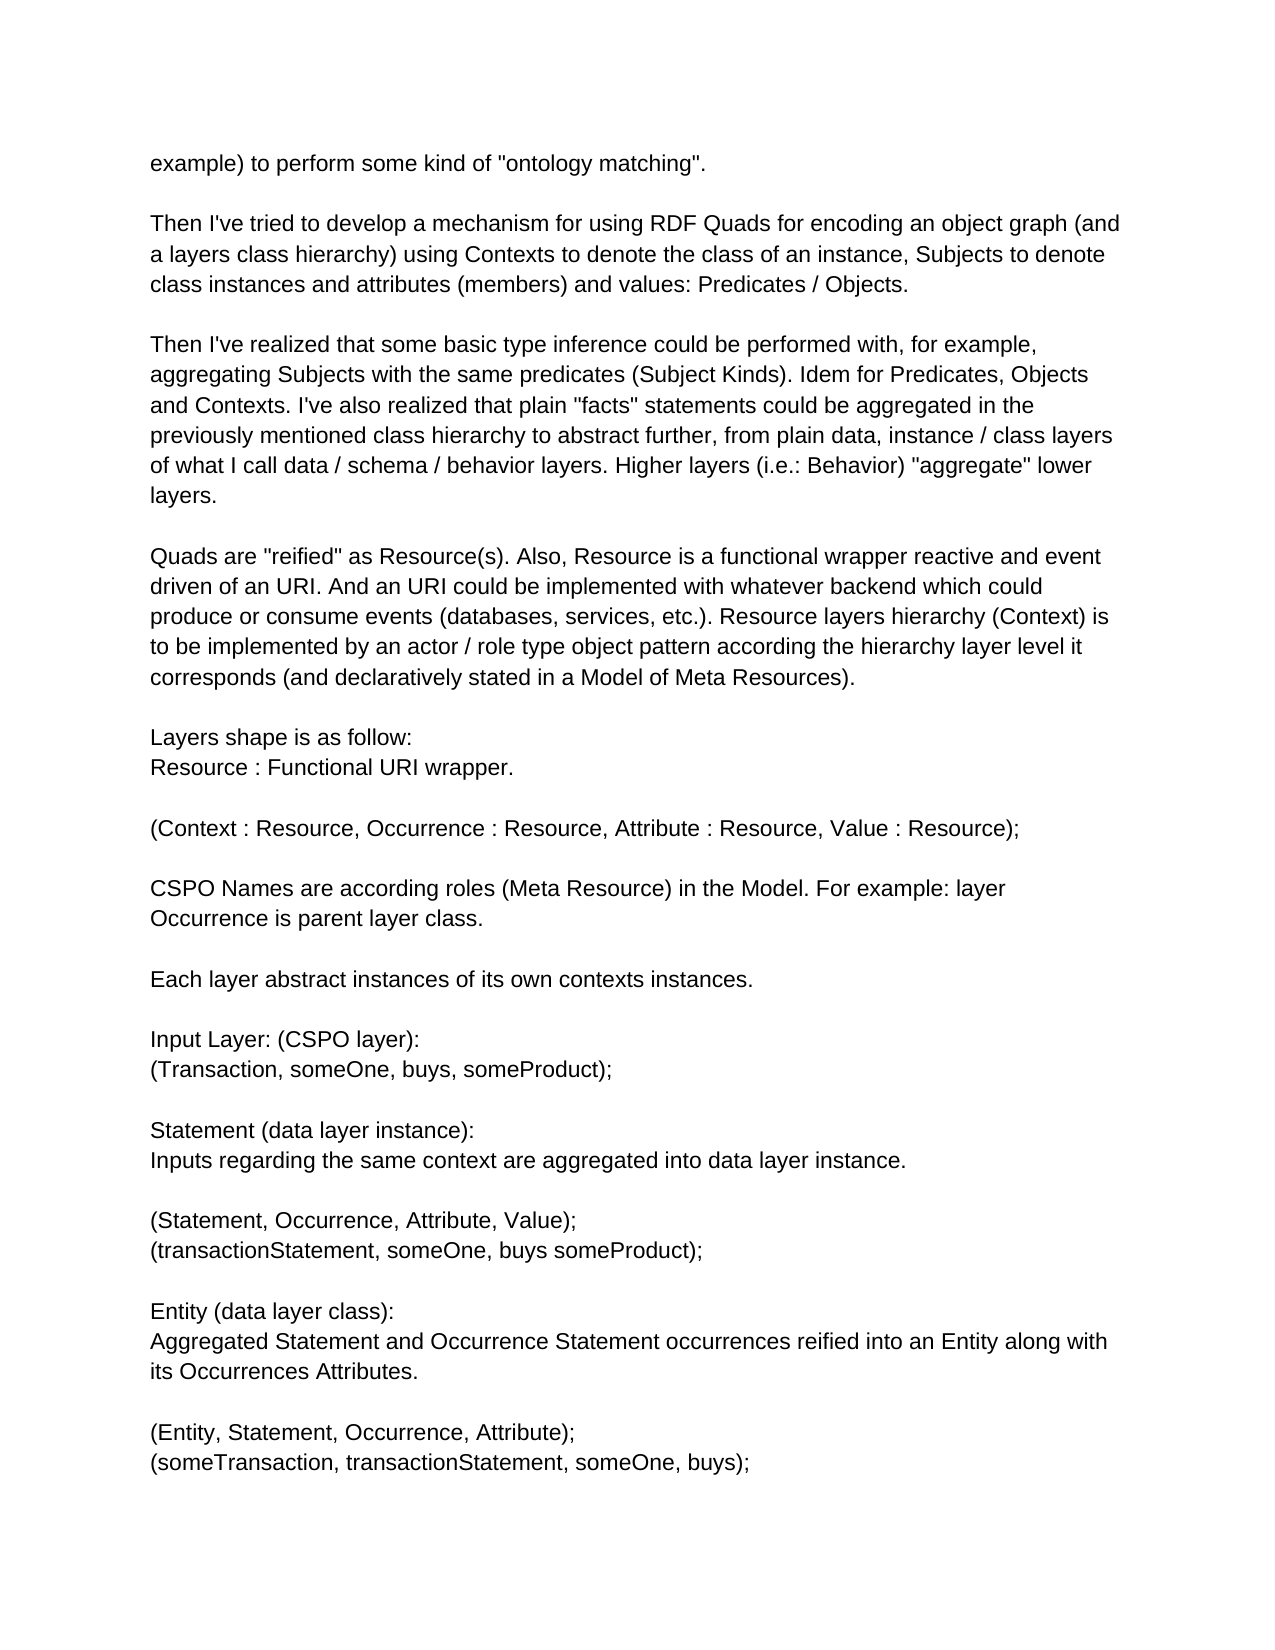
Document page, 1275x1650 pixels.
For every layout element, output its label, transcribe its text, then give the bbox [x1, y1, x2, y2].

text (Entity, Statement, Occurrence, Attribute); [150, 1388, 1125, 1445]
text Quads are "reified" as Resource(s). Also, Resource is a functional wrapper reactive and event driven of an URI. And an URI could be implemented with whatever backend which could produce or consume events (databases, services, etc.). Resource layers hierarchy (Context) is to be implemented by an actor / role type object pattern according the hierarchy layer level it corresponds (and declaratively stated in a Model of Meta Resources). Layers shape is as follow: Resource : Functional URI wrapper. [150, 512, 1125, 781]
text CSPO Names are according roles (Meta Resource) in the Model. For example: layer Occurrence is parent layer class. Each layer abstract instances of its own contexts instances. [150, 875, 1125, 1022]
text Then I've realized that some basic type inference could be performed with, for example, aggregating Subjects with the same predicates (Subject Kinds). Idem for Predicates, Objects and Contexts. I've also realized that plain "facts" statements could be aggregated in the previously mentioned class hierarchy to abstract further, from plain data, instance / class layers of what I call data / schema / behavior layers. Higher layers (i.e.: Behavior) "aggregate" lower layers. [150, 331, 1125, 509]
text (someTransaction, transactionStatement, someOne, buys); [150, 1449, 1125, 1475]
text Inputs regarding the same context are aggregated into data layer instance. [150, 1147, 1125, 1173]
text (Statement, Occurrence, Attribute, Value); (transactionStatement, someOne, buys someProduct); [150, 1177, 1125, 1264]
text (Context : Resource, Occurrence : Resource, Attribute : Resource, Value : Resource); [150, 784, 1125, 841]
text Input Layer: (CSPO layer): [150, 1026, 1125, 1052]
text Entity (data layer class): [150, 1268, 1125, 1324]
text Statement (data layer instance): [150, 1086, 1125, 1143]
text Aggregated Statement and Occurrence Statement occurrences reified into an Entity along with its Occurrences Attributes. [150, 1328, 1125, 1385]
text (Transaction, someOne, buys, someProduct); [150, 1056, 1125, 1083]
